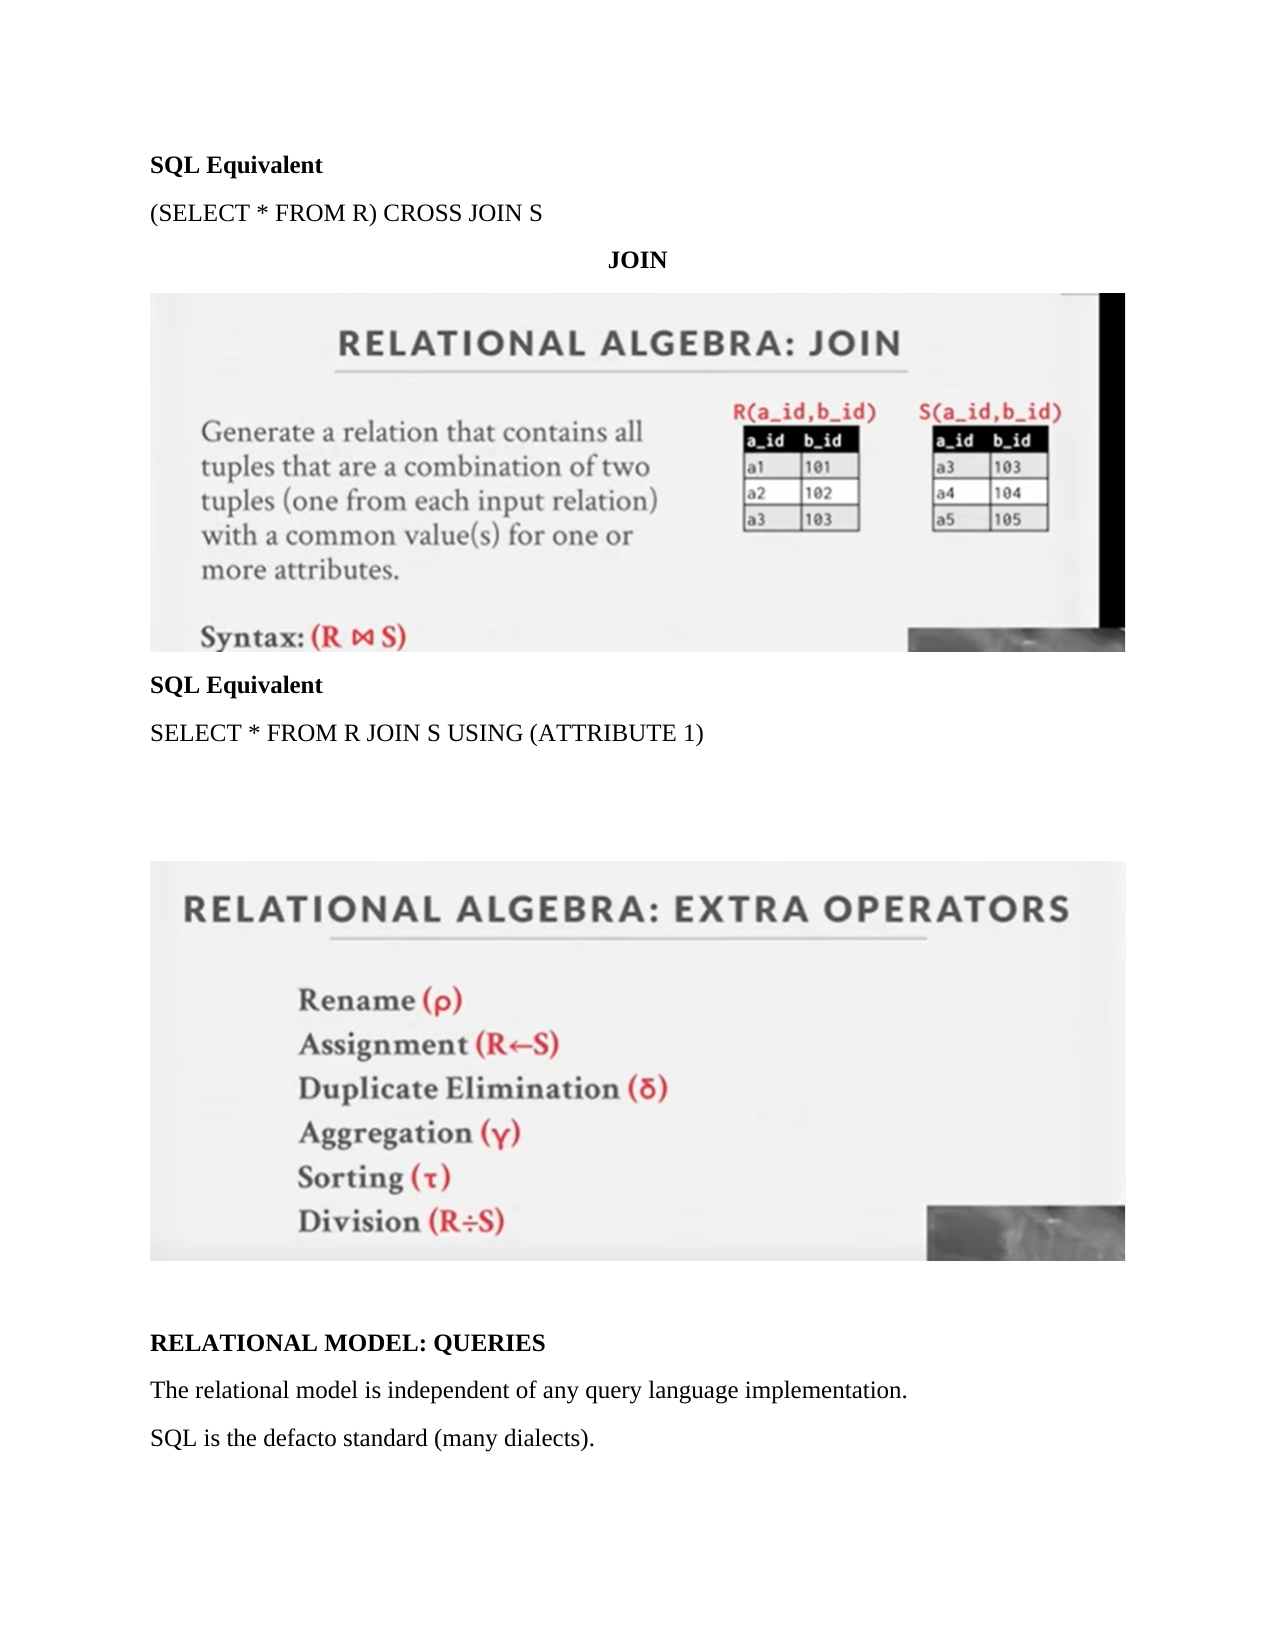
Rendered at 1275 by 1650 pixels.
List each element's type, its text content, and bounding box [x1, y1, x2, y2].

picture [150, 861, 1125, 1261]
text (SELECT * FROM R) CROSS JOIN S [150, 198, 1125, 226]
text SQL is the defacto standard (many dialects). [150, 1423, 1125, 1452]
text JOIN [150, 245, 1125, 274]
text The relational model is independent of any query language implementation. [150, 1375, 1125, 1404]
picture [150, 293, 1125, 652]
text SQL Equivalent [150, 670, 1125, 699]
text RELATIONAL MODEL: QUERIES [150, 1328, 1125, 1356]
text SELECT * FROM R JOIN S USING (ATTRIBUTE 1) [150, 718, 1125, 747]
text SQL Equivalent [150, 150, 1125, 179]
